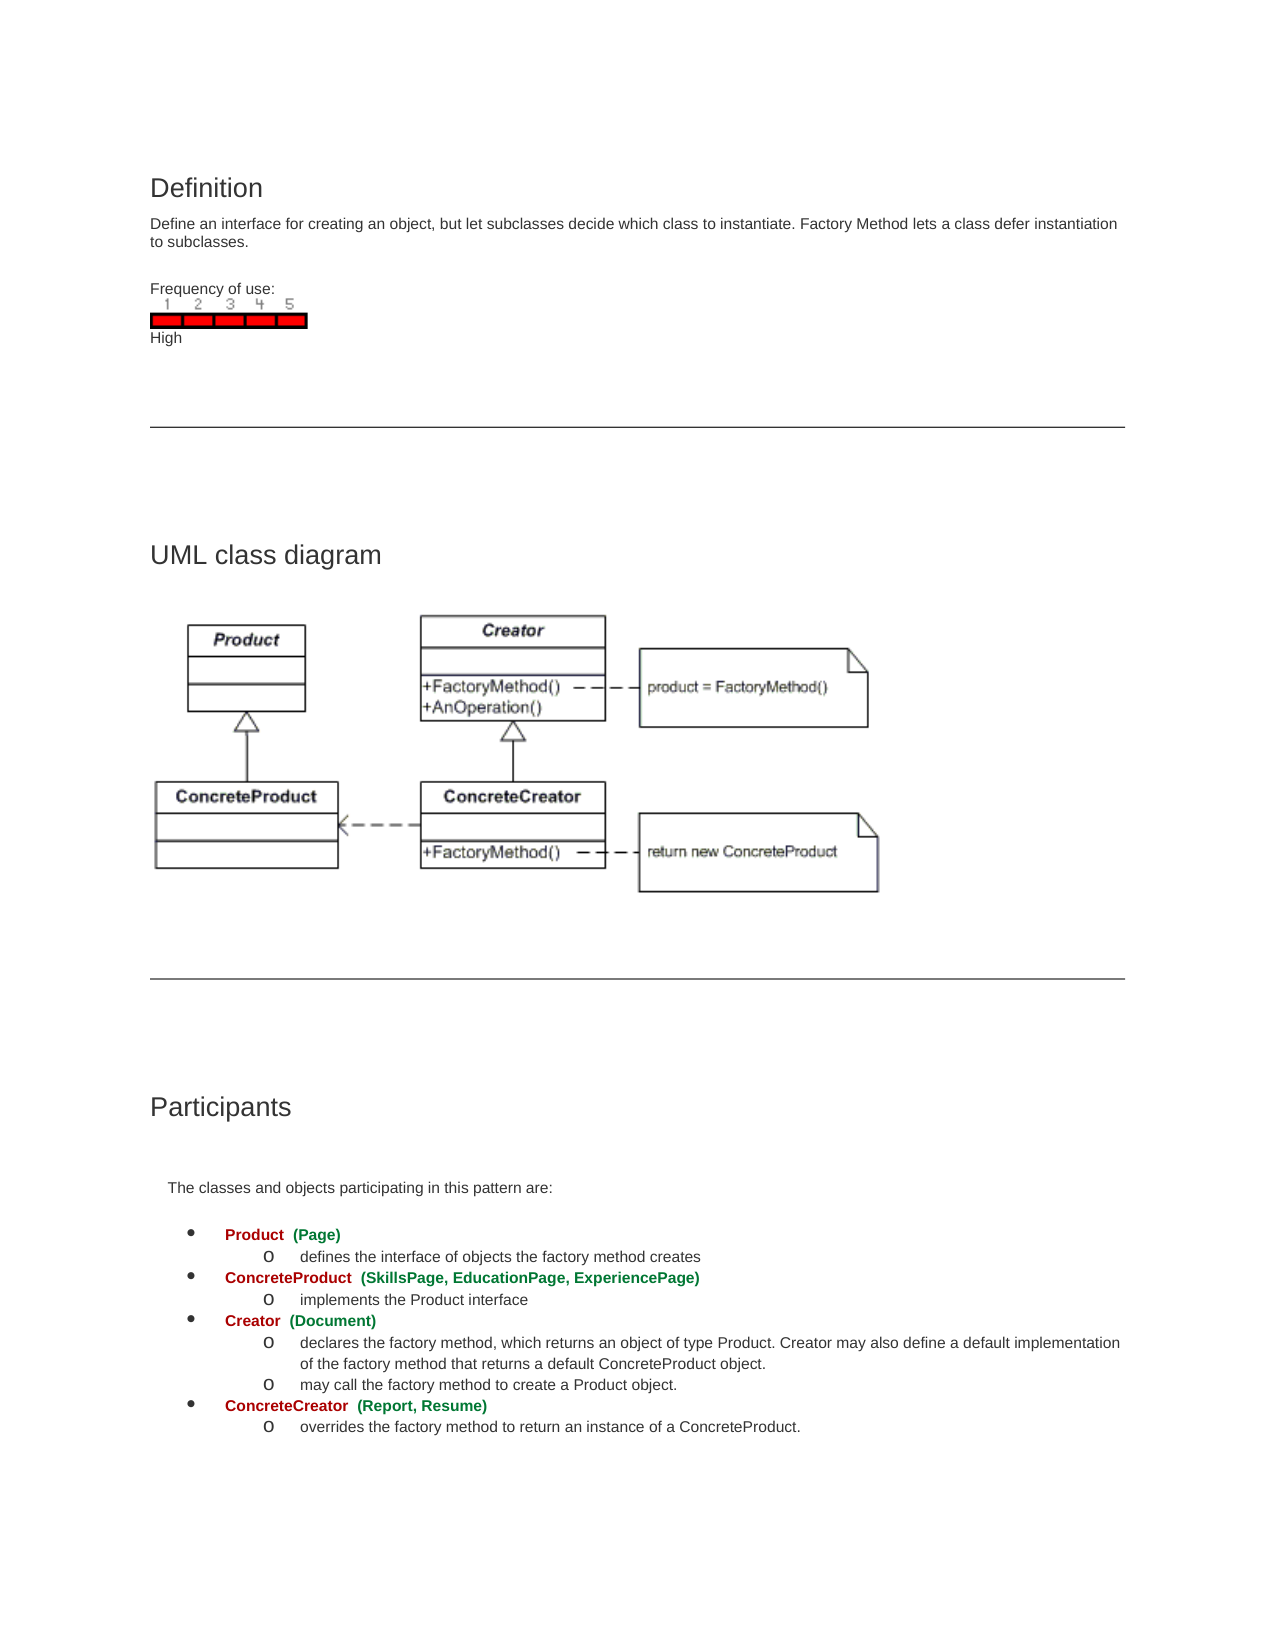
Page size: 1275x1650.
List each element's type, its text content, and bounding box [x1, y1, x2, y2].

text Participants [150, 1091, 1125, 1122]
picture [150, 610, 883, 899]
list ConcreteProduct (SkillsPage, EducationPage, ExperiencePage) [187, 1269, 1125, 1288]
picture [150, 297, 308, 329]
list declares the factory method, which returns an object of type Product. Creator may also define a default implementation of the factory method that returns a default ConcreteProduct object. [262, 1331, 1125, 1373]
list Product (Page) [187, 1226, 1125, 1245]
list Creator (Document) [187, 1312, 1125, 1331]
list defines the interface of objects the factory method creates [262, 1245, 1125, 1269]
list implements the Product interface [262, 1288, 1125, 1312]
list overrides the factory method to return an instance of a ConcreteProduct. [262, 1415, 1125, 1439]
text The classes and objects participating in this pattern are: [150, 1179, 1125, 1197]
list may call the factory method to create a Product object. [262, 1373, 1125, 1396]
text Frequency of use: [150, 279, 1125, 298]
text High [150, 329, 1125, 347]
text Definition [150, 172, 1125, 204]
text UML class diagram [150, 539, 1125, 570]
text Define an interface for creating an object, but let subclasses decide which class to instantiate. Factory Method lets a class defer instantiation to subclasses. [150, 215, 1125, 251]
list ConcreteCreator (Report, Resume) [187, 1396, 1125, 1415]
